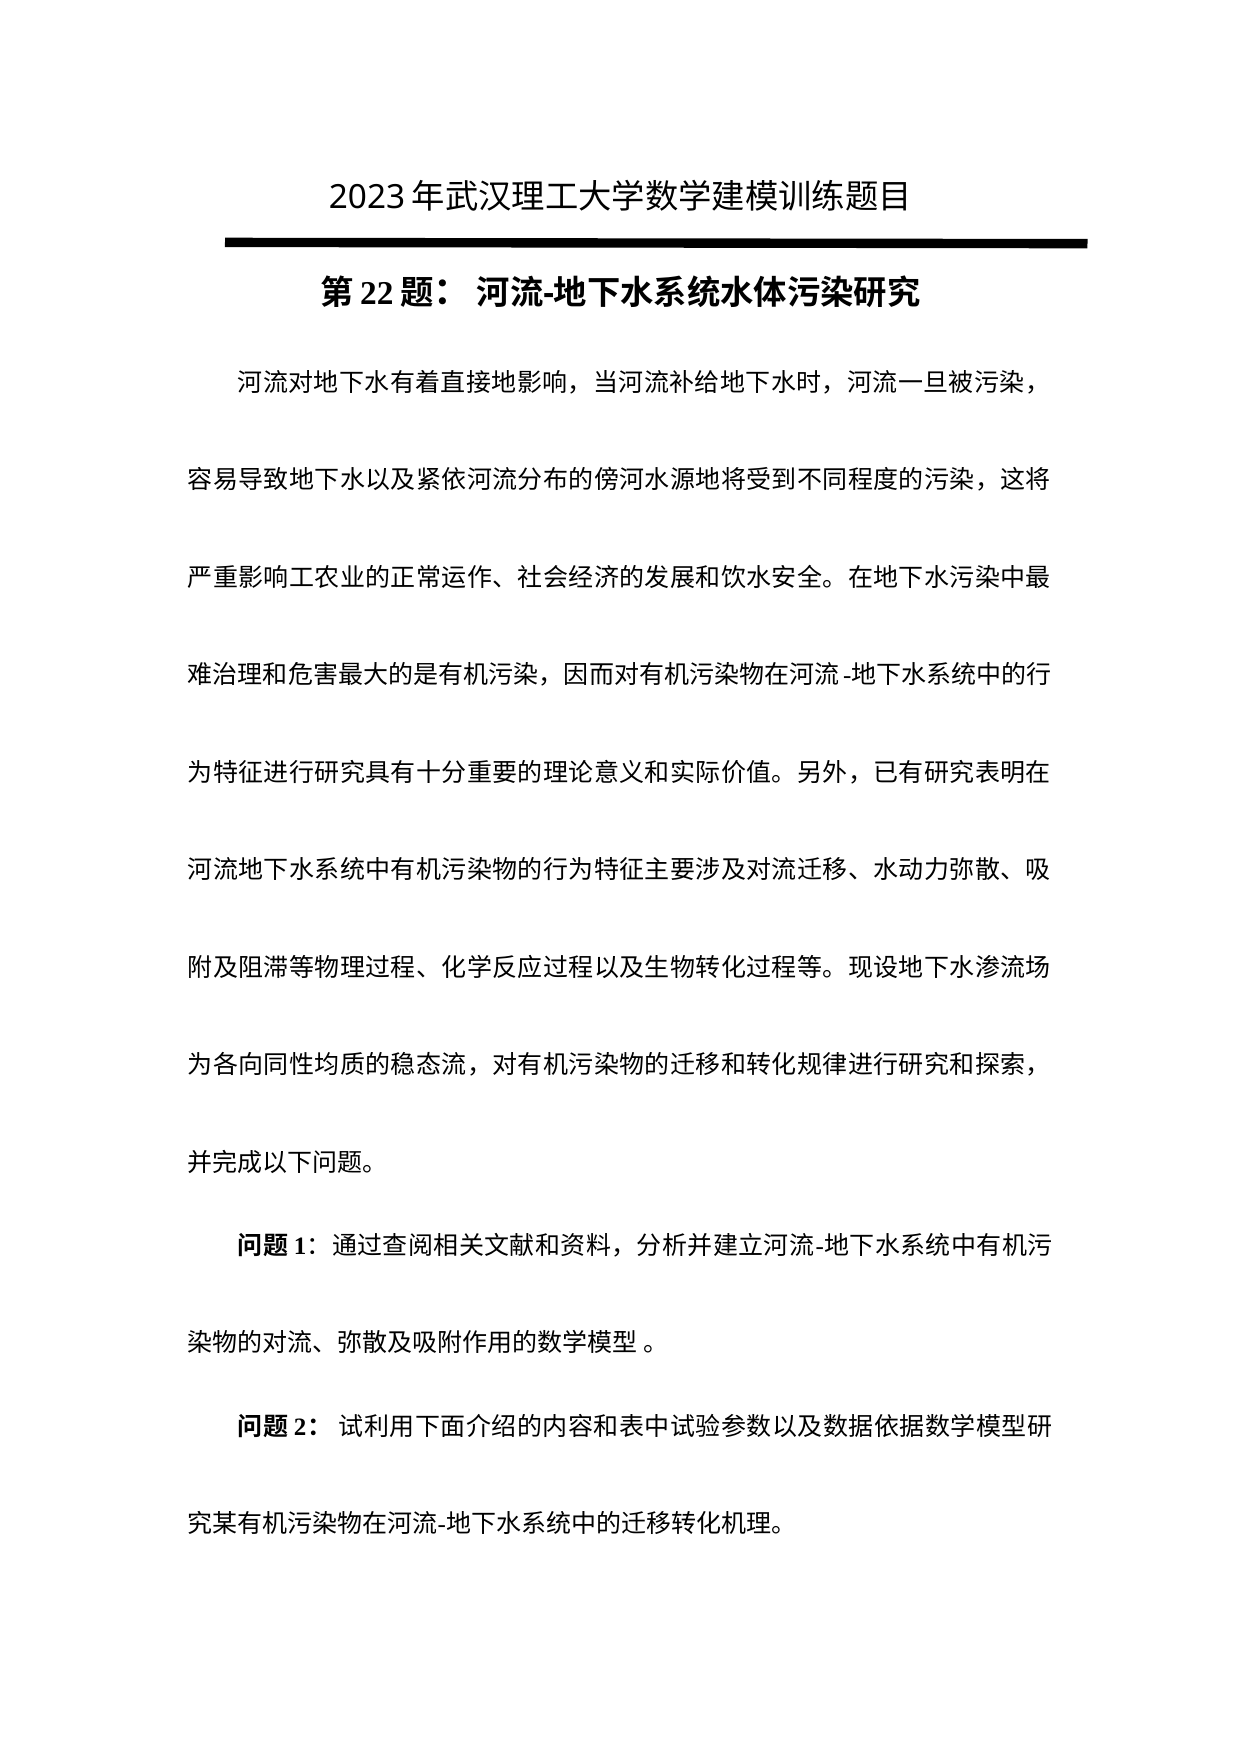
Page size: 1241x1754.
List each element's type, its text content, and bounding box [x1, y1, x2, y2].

text 问题2： 试利用下面介绍的内容和表中试验参数以及数据依据数学模型研究某有机污染物在河流-地下水系统中的迁移转化机理。 [187, 1392, 1053, 1554]
text 2023年武汉理工大学数学建模训练题目 [187, 162, 1053, 227]
text 河流对地下水有着直接地影响，当河流补给地下水时，河流一旦被污染，容易导致地下水以及紧依河流分布的傍河水源地将受到不同程度的污染，这将严重影响工农业的正常运作、社会经济的发展和饮水安全。在地下水污染中最难治理和危害最大的是有机污染，因而对有机污染物在河流-地下水系统中的行为特征进行研究具有十分重要的理论意义和实际价值。另外，已有研究表明在河流地下水系统中有机污染物的行为特征主要涉及对流迁移、水动力弥散、吸附及阻滞等物理过程、化学反应过程以及生物转化过程等。现设地下水渗流场为各向同性均质的稳态流，对有机污染物的迁移和转化规律进行研究和探索，并完成以下问题。 [187, 348, 1053, 1193]
text 第22题： 河流-地下水系统水体污染研究 [187, 256, 1053, 321]
text 问题1：通过查阅相关文献和资料，分析并建立河流-地下水系统中有机污染物的对流、弥散及吸附作用的数学模型 。 [187, 1211, 1053, 1373]
